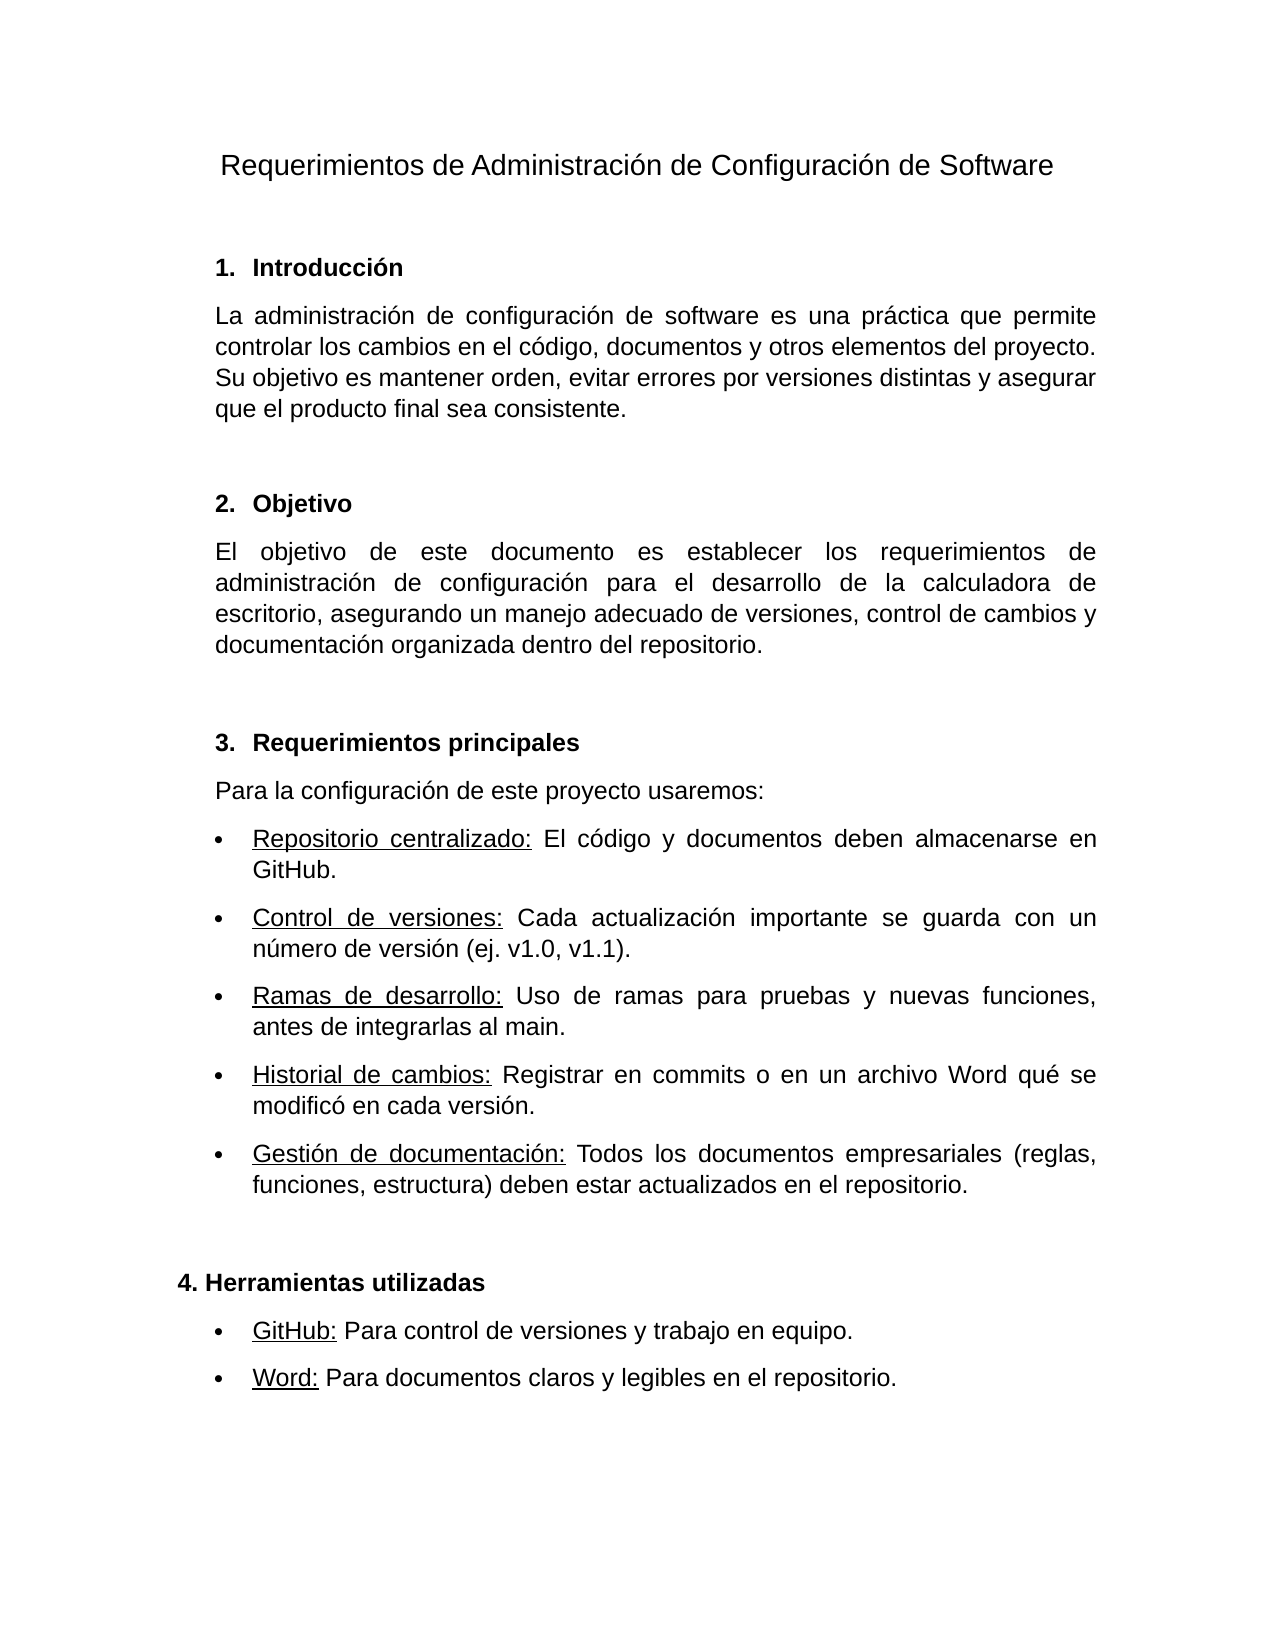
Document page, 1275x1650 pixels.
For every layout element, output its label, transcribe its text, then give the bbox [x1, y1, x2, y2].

text 4. Herramientas utilizadas [177, 1268, 1098, 1297]
list Gestión de documentación: Todos los documentos empresariales (reglas, funciones, estructura) deben estar actualizados en el repositorio. [215, 1139, 1098, 1199]
list Requerimientos principales [215, 728, 1098, 757]
text Requerimientos de Administración de Configuración de Software [177, 148, 1098, 181]
list Repositorio centralizado: El código y documentos deben almacenarse en GitHub. [215, 824, 1098, 884]
list Control de versiones: Cada actualización importante se guarda con un número de versión (ej. v1.0, v1.1). [215, 903, 1098, 962]
list Objetivo [215, 489, 1098, 518]
list Word: Para documentos claros y legibles en el repositorio. [215, 1363, 1098, 1392]
list Historial de cambios: Registrar en commits o en un archivo Word qué se modificó en cada versión. [215, 1060, 1098, 1120]
list Ramas de desarrollo: Uso de ramas para pruebas y nuevas funciones, antes de integrarlas al main. [215, 981, 1098, 1041]
text Para la configuración de este proyecto usaremos: [215, 776, 1098, 805]
list Introducción [215, 253, 1098, 282]
text El objetivo de este documento es establecer los requerimientos de administración de configuración para el desarrollo de la calculadora de escritorio, asegurando un manejo adecuado de versiones, control de cambios y documentación organizada dentro del repositorio. [215, 537, 1098, 659]
text La administración de configuración de software es una práctica que permite controlar los cambios en el código, documentos y otros elementos del proyecto. Su objetivo es mantener orden, evitar errores por versiones distintas y asegurar que el producto final sea consistente. [215, 301, 1098, 423]
list GitHub: Para control de versiones y trabajo en equipo. [215, 1316, 1098, 1344]
